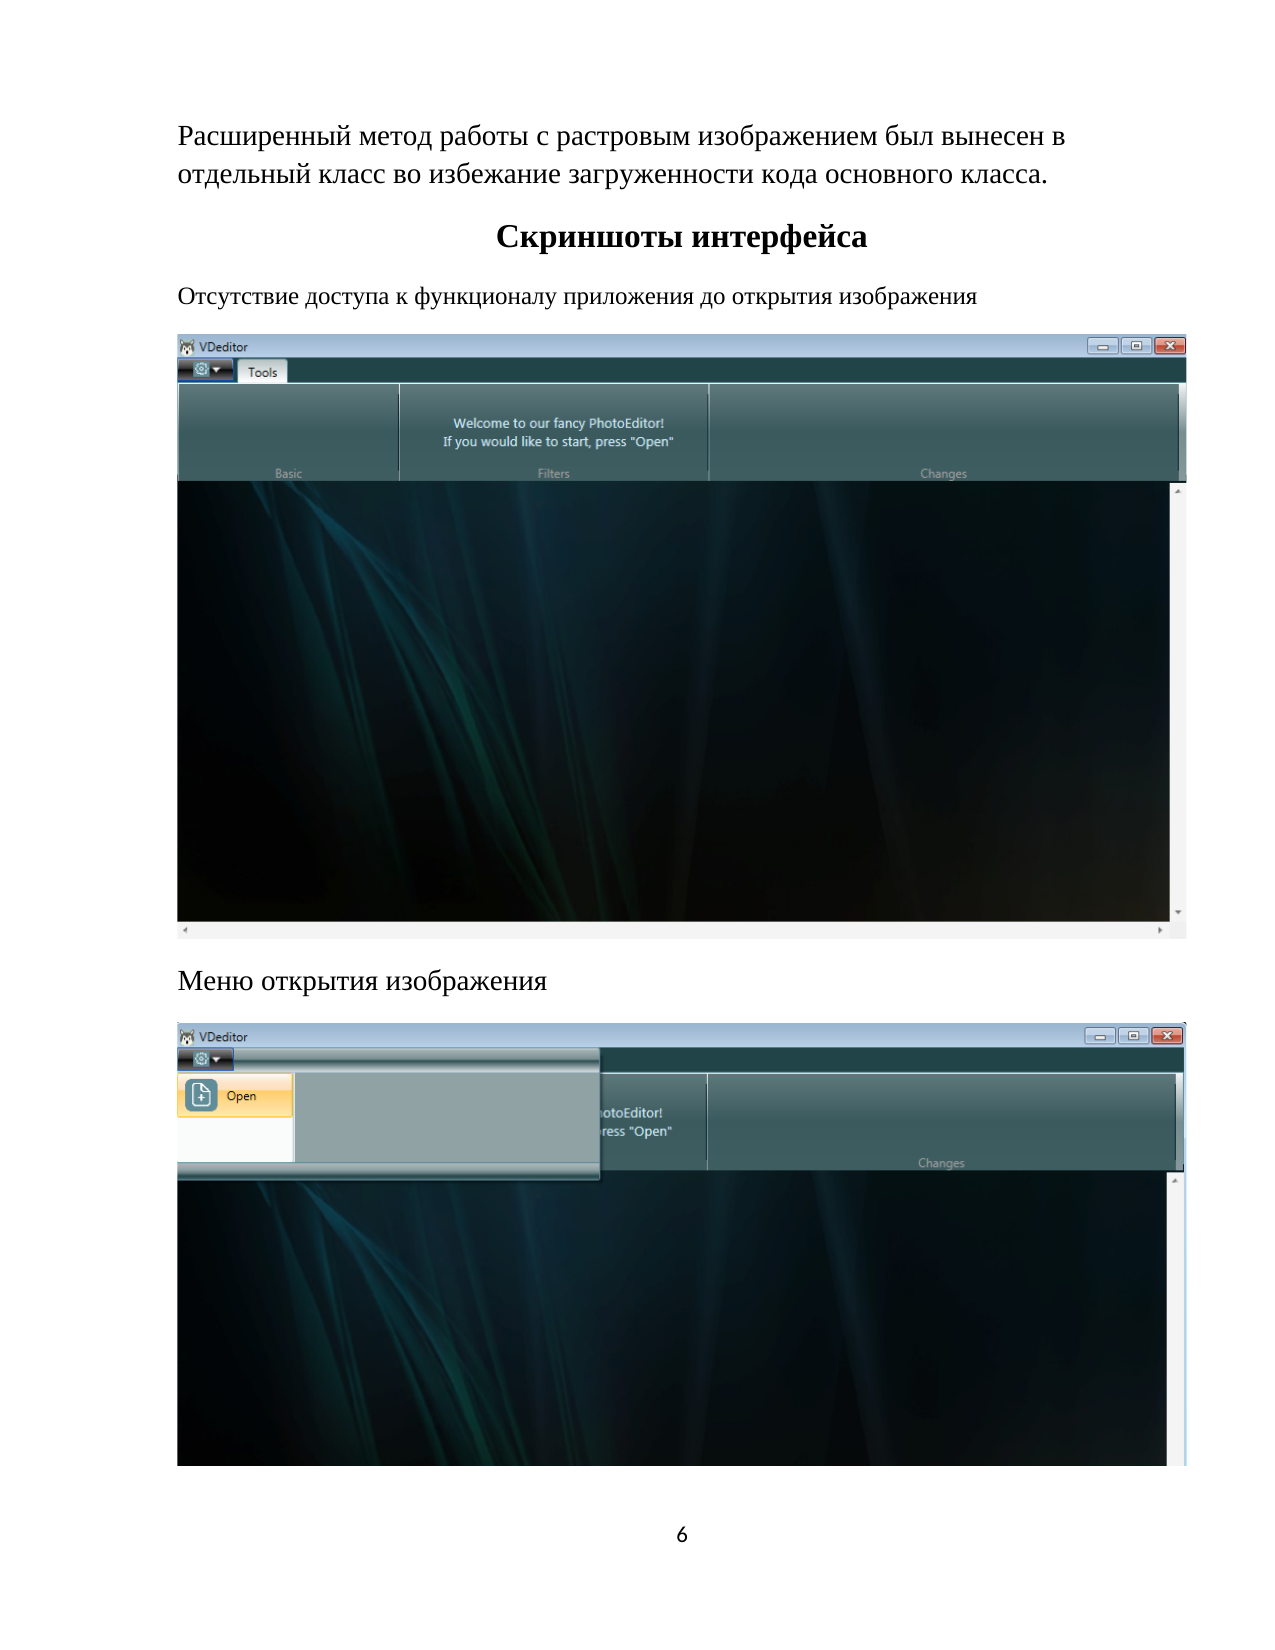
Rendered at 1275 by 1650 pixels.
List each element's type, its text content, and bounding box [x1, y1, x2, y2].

picture [177, 334, 1187, 939]
text Отсутствие доступа к функционалу приложения до открытия изображения [177, 281, 1186, 310]
text Расширенный метод работы с растровым изображением был вынесен в отдельный класс во избежание загруженности кода основного класса. [177, 118, 1186, 190]
picture [177, 1022, 1187, 1466]
text Скриншоты интерфейса [177, 216, 1186, 254]
text Меню открытия изображения [177, 963, 1186, 997]
